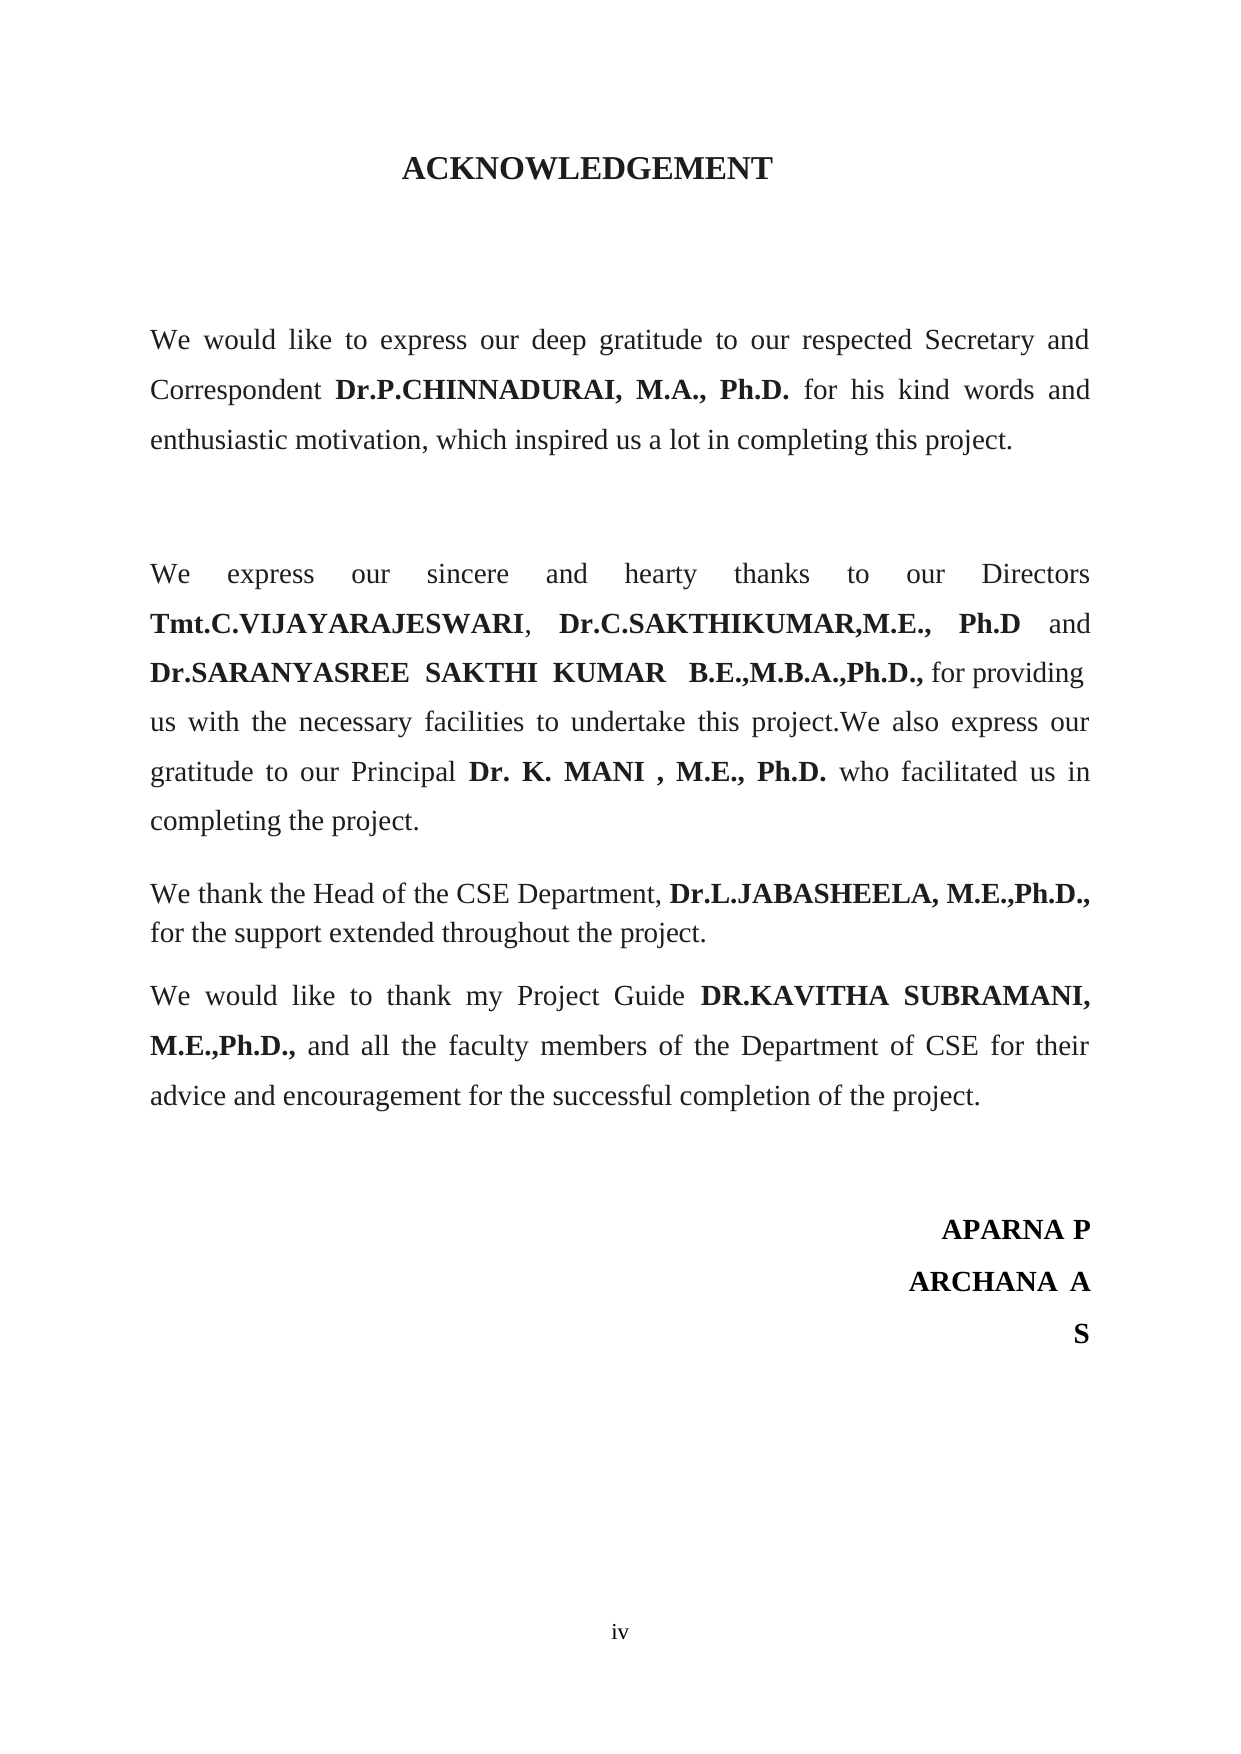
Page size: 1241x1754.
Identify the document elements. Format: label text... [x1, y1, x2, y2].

text us with the necessary facilities to undertake this project.We also express our gratitude to our Principal Dr. K. MANI , M.E., Ph.D. who facilitated us in completing the project. [150, 704, 1091, 836]
text We thank the Head of the CSE Department, Dr.L.JABASHEELA, M.E.,Ph.D., [150, 876, 1165, 910]
subtitle ACKNOWLEDGEMENT [402, 148, 1165, 186]
text for the support extended throughout the project. [150, 915, 1165, 948]
text We would like to express our deep gratitude to our respected Secretary and Correspondent Dr.P.CHINNADURAI, M.A., Ph.D. for his kind words and enthusiastic motivation, which inspired us a lot in completing this project. [150, 322, 1090, 456]
text We express our sincere and hearty thanks to our Directors Tmt.C.VIJAYARAJESWARI, Dr.C.SAKTHIKUMAR,M.E., Ph.D and Dr.SARANYASREE SAKTHI KUMAR B.E.,M.B.A.,Ph.D., for providing [150, 556, 1091, 688]
text APARNA P ARCHANA A S [885, 1212, 1091, 1350]
text We would like to thank my Project Guide DR.KAVITHA SUBRAMANI, M.E.,Ph.D., and all the faculty members of the Department of CSE for their advice and encouragement for the successful completion of the project. [150, 978, 1091, 1111]
